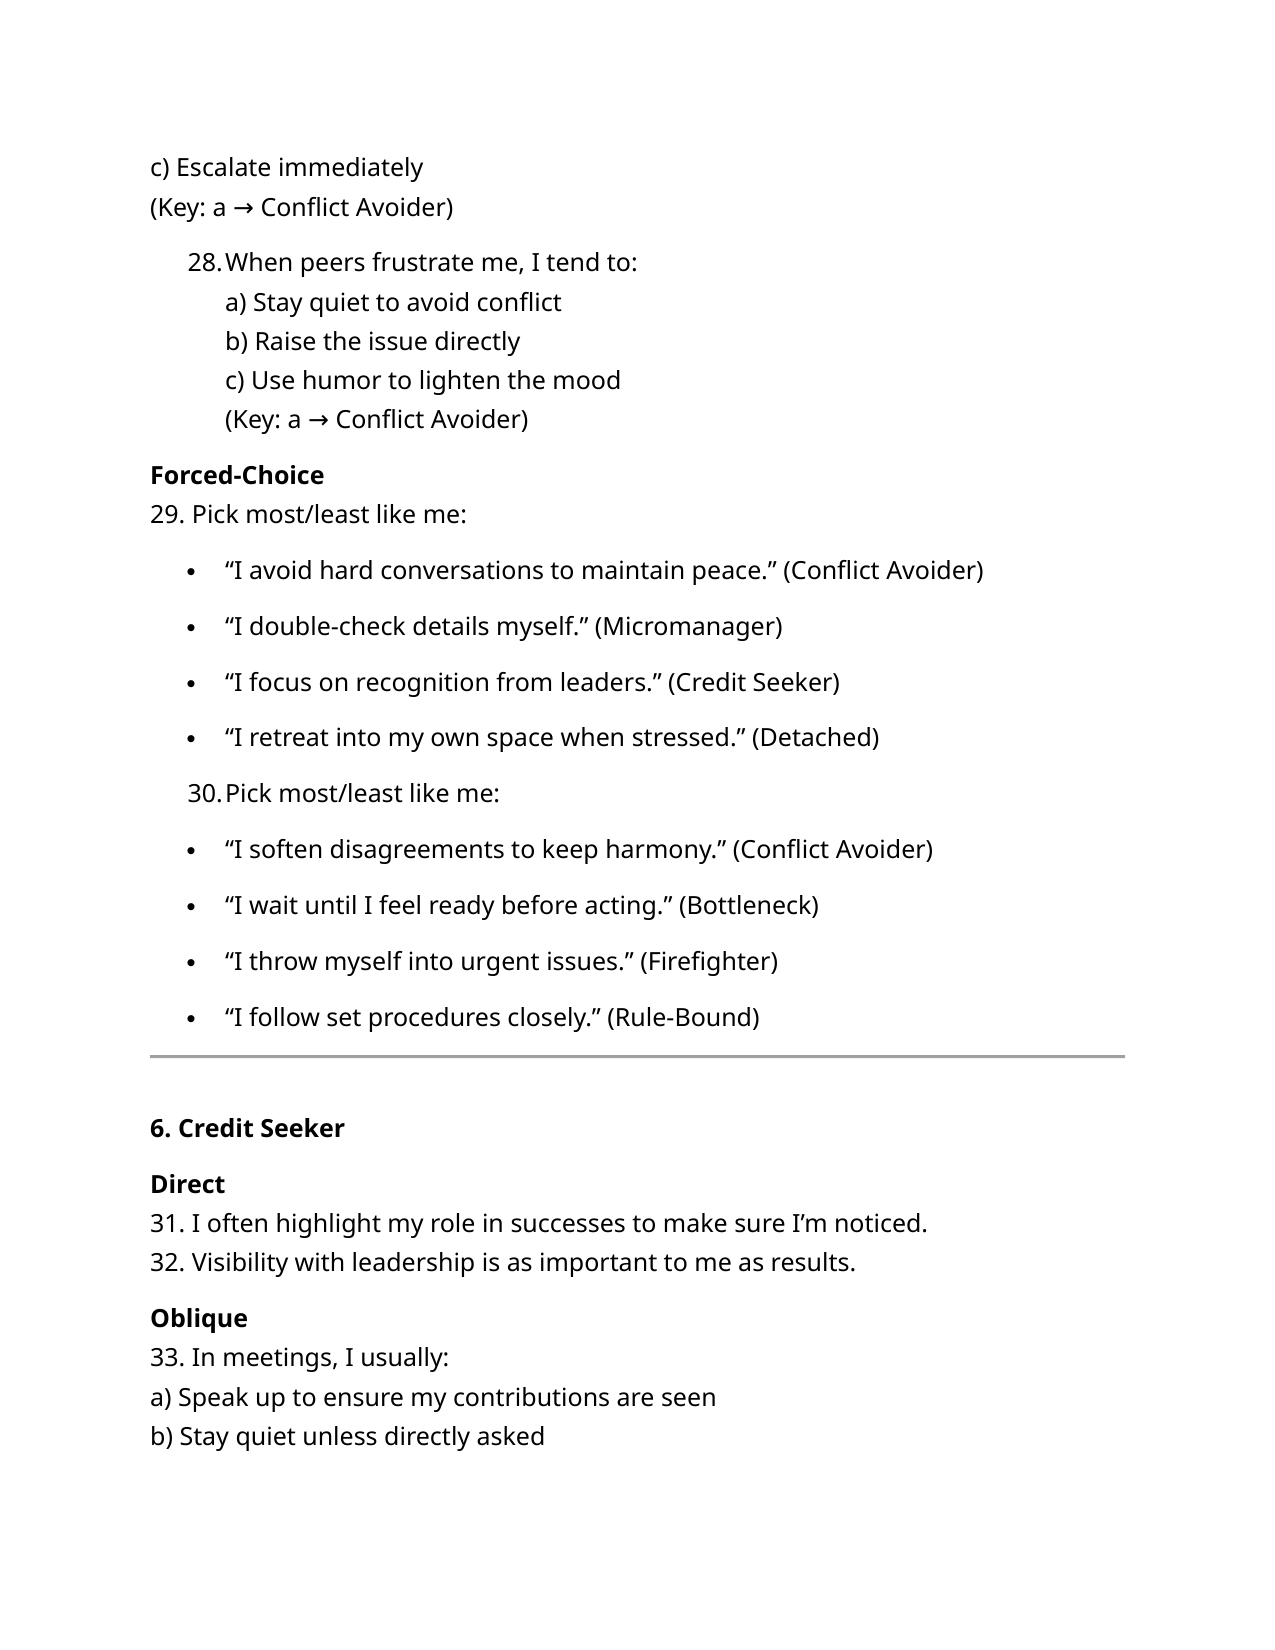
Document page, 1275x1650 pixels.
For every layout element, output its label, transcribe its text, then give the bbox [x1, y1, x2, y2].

list “I focus on recognition from leaders.” (Credit Seeker) [187, 664, 1125, 698]
list “I wait until I feel ready before acting.” (Bottleneck) [187, 887, 1125, 922]
text 6. Credit Seeker [150, 1111, 1125, 1145]
list “I throw myself into urgent issues.” (Firefighter) [187, 943, 1125, 977]
list “I retreat into my own space when stressed.” (Detached) [187, 720, 1125, 754]
list “I soften disagreements to keep harmony.” (Conflict Avoider) [187, 832, 1125, 866]
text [150, 150, 1125, 223]
list “I double-check details myself.” (Micromanager) [187, 608, 1125, 642]
text Forced-Choice 29. Pick most/least like me: [150, 457, 1125, 531]
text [150, 1301, 1125, 1452]
list “I avoid hard conversations to maintain peace.” (Conflict Avoider) [187, 552, 1125, 587]
list “I follow set procedures closely.” (Rule-Bound) [187, 999, 1125, 1033]
text Direct 31. I often highlight my role in successes to make sure I’m noticed. 32. Visibility with leadership is as important to me as results. [150, 1167, 1125, 1279]
list Pick most/least like me: [187, 776, 1125, 810]
list When peers frustrate me, I tend to: a) Stay quiet to avoid conflict b) Raise the issue directly c) Use humor to lighten the mood (Key: a → Conflict Avoider) [187, 245, 1125, 436]
